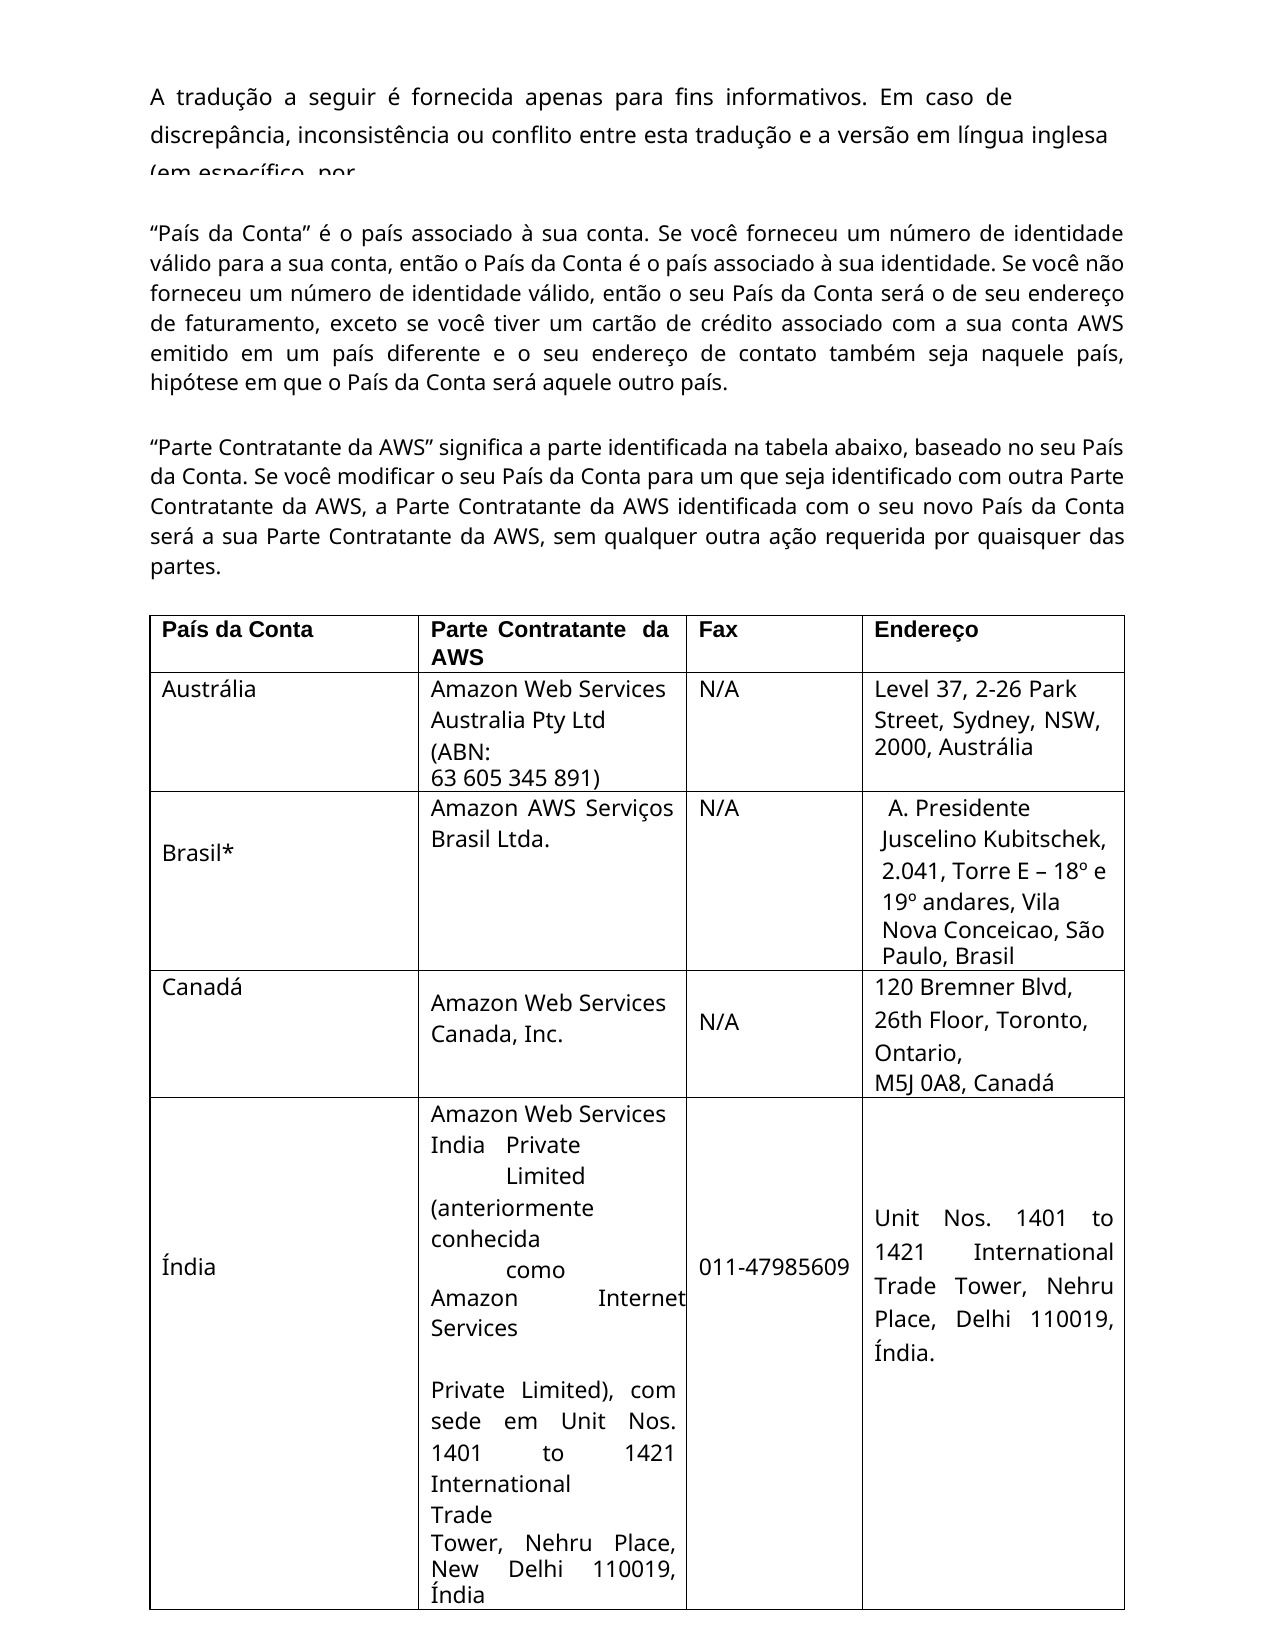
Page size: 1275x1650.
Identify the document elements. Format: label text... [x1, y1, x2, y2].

table_cell N/A [687, 673, 862, 791]
table_cell A. Presidente Juscelino Kubitschek, 2.041, Torre E – 18º e 19º andares, Vila Nova Conceicao, São Paulo, Brasil [863, 792, 1124, 969]
table_cell Austrália [151, 673, 418, 791]
table_header Fax [687, 616, 862, 672]
text “Parte Contratante da AWS” significa a parte identificada na tabela abaixo, baseado no seu País da Conta. Se você modificar o seu País da Conta para um que seja identificado com outra Parte Contratante da AWS, a Parte Contratante da AWS identificada com o seu novo País da Conta será a sua Parte Contratante da AWS, sem qualquer outra ação requerida por quaisquer das partes. [150, 432, 1126, 581]
table_cell N/A [687, 792, 862, 969]
table_cell 011-47985609 [687, 1098, 862, 1609]
table_cell Amazon Web Services India Private Limited (anteriormente conhecida como Amazon Internet Services Private Limited), com sede em Unit Nos. 1401 to 1421 International Trade Tower, Nehru Place, New Delhi 110019, Índia [419, 1098, 686, 1609]
table_header País da Conta [151, 616, 418, 672]
table_cell Unit Nos. 1401 to 1421 International Trade Tower, Nehru Place, Delhi 110019, Índia. [863, 1098, 1124, 1609]
table_cell Índia [151, 1098, 418, 1609]
table_cell N/A [687, 971, 862, 1097]
table_header Parte Contratante da AWS [419, 616, 686, 672]
table_cell Amazon Web Services Canada, Inc. [419, 971, 686, 1097]
table_cell Brasil* [151, 792, 418, 969]
table_cell Amazon Web Services Australia Pty Ltd (ABN: 63 605 345 891) [419, 673, 686, 791]
table_cell Canadá [151, 971, 418, 1097]
table_cell Level 37, 2-26 Park Street, Sydney, NSW, 2000, Austrália [863, 673, 1124, 791]
table_cell Amazon AWS Serviços Brasil Ltda. [419, 792, 686, 969]
table_header Endereço [863, 616, 1124, 672]
text “País da Conta” é o país associado à sua conta. Se você forneceu um número de identidade válido para a sua conta, então o País da Conta é o país associado à sua identidade. Se você não forneceu um número de identidade válido, então o seu País da Conta será o de seu endereço de faturamento, exceto se você tiver um cartão de crédito associado com a sua conta AWS emitido em um país diferente e o seu endereço de contato também seja naquele país, hipótese em que o País da Conta será aquele outro país. [150, 218, 1126, 397]
table_cell 120 Bremner Blvd, 26th Floor, Toronto, Ontario, M5J 0A8, Canadá [863, 971, 1124, 1097]
